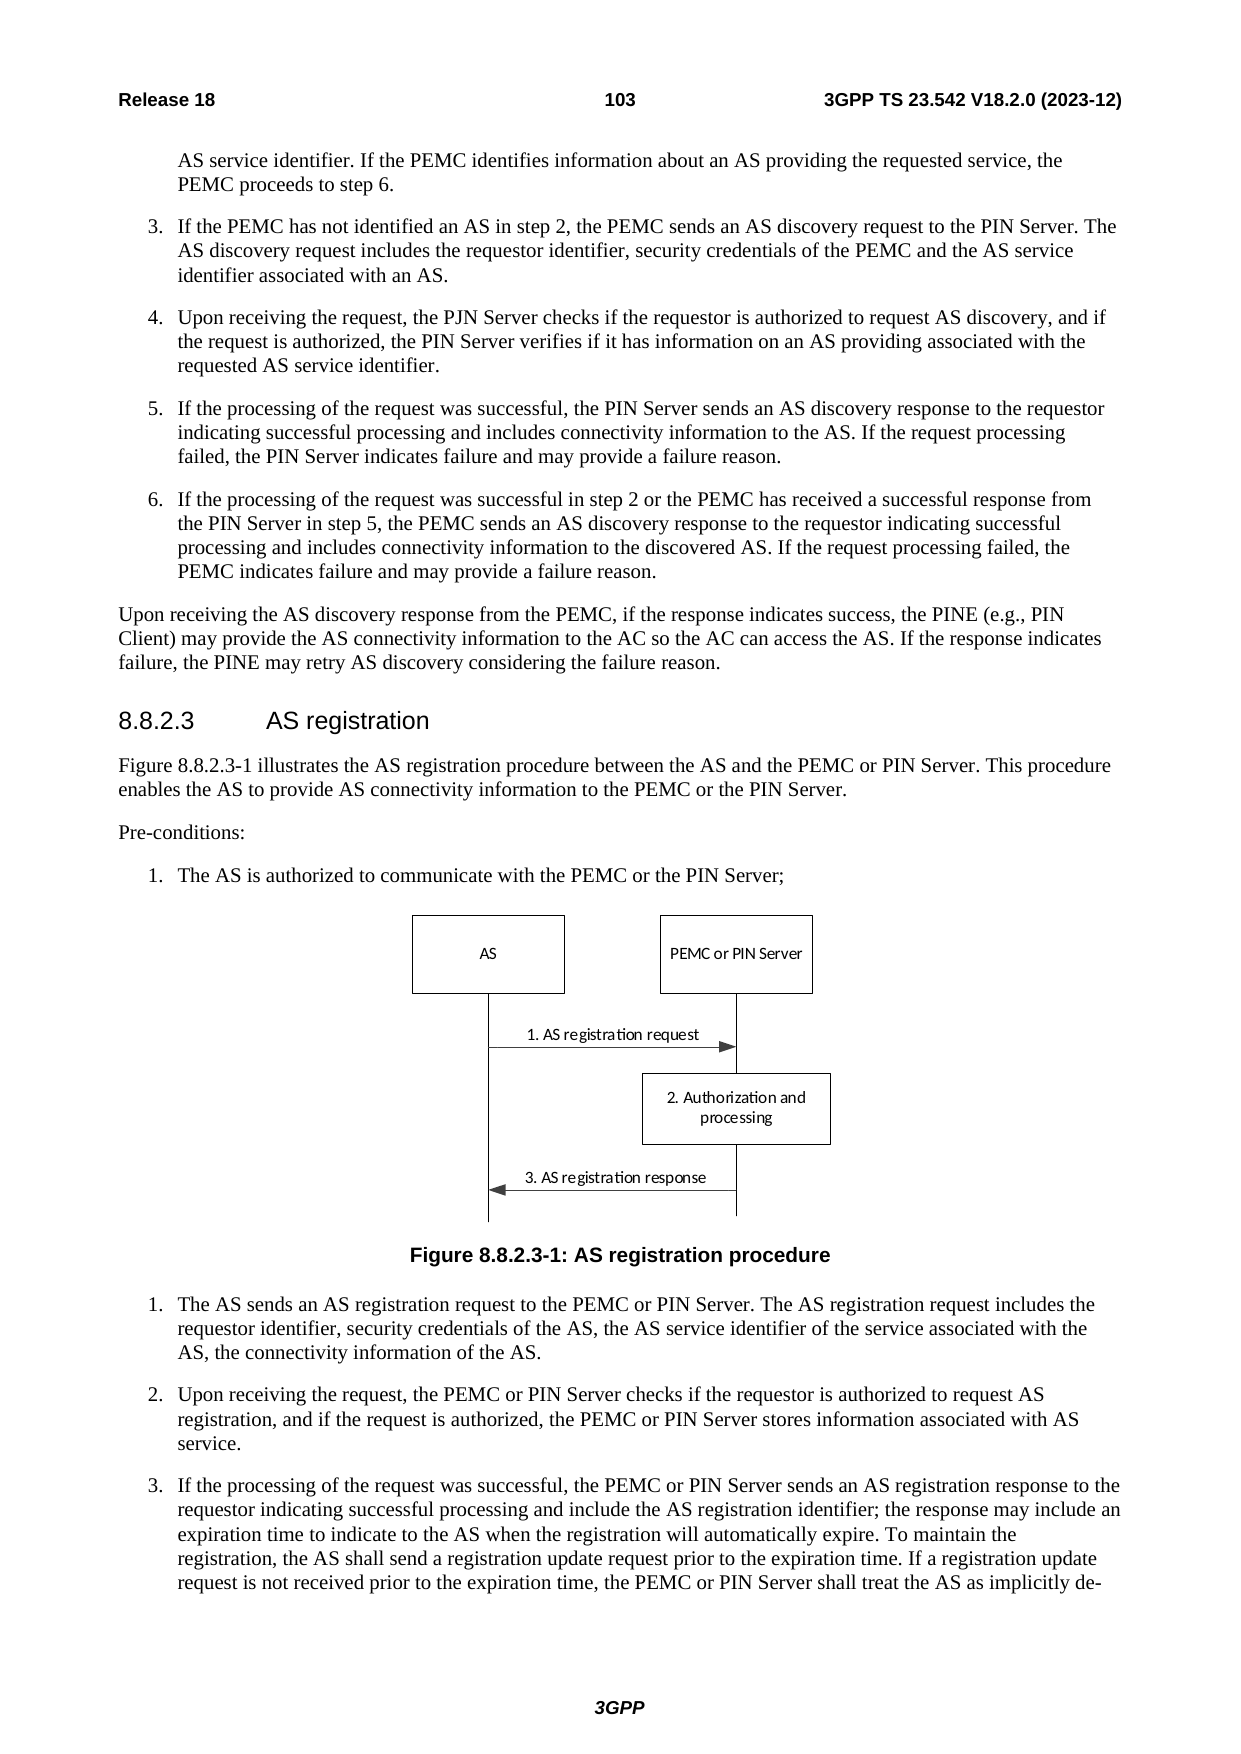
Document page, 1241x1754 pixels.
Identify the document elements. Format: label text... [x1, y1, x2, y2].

text 1. The AS sends an AS registration request to the PEMC or PIN Server. The AS registration request includes the requestor identifier, security credentials of the AS, the AS service identifier of the service associated with the AS, the connectivity information of the AS. [148, 1291, 1122, 1364]
text 4. Upon receiving the request, the PJN Server checks if the requestor is authorized to request AS discovery, and if the request is authorized, the PIN Server verifies if it has information on an AS providing associated with the requested AS service identifier. [148, 305, 1122, 377]
text 6. If the processing of the request was successful in step 2 or the PEMC has received a successful response from the PIN Server in step 5, the PEMC sends an AS discovery response to the requestor indicating successful processing and includes connectivity information to the discovered AS. If the request processing failed, the PEMC indicates failure and may provide a failure reason. [148, 487, 1122, 583]
text 5. If the processing of the request was successful, the PIN Server sends an AS discovery response to the requestor indicating successful processing and includes connectivity information to the AS. If the request processing failed, the PIN Server indicates failure and may provide a failure reason. [148, 396, 1122, 468]
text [148, 1473, 1122, 1594]
text Upon receiving the AS discovery response from the PEMC, if the response indicates success, the PINE (e.g., PIN Client) may provide the AS connectivity information to the AC so the AC can access the AS. If the response indicates failure, the PINE may retry AS discovery considering the failure reason. [118, 602, 1122, 674]
text 2. Upon receiving the request, the PEMC or PIN Server checks if the requestor is authorized to request AS registration, and if the request is authorized, the PEMC or PIN Server stores information associated with AS service. [148, 1382, 1122, 1454]
text Pre-conditions: [118, 820, 1122, 844]
text 1. The AS is authorized to communicate with the PEMC or the PIN Server; [148, 863, 1122, 887]
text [148, 147, 1122, 196]
text Figure 8.8.2.3-1 illustrates the AS registration procedure between the AS and the PEMC or PIN Server. This procedure enables the AS to provide AS connectivity information to the PEMC or the PIN Server. [118, 753, 1122, 801]
subtitle 8.8.2.3 AS registration [118, 706, 1122, 734]
text 3. If the PEMC has not identified an AS in step 2, the PEMC sends an AS discovery request to the PIN Server. The AS discovery request includes the requestor identifier, security credentials of the PEMC and the AS service identifier associated with an AS. [148, 214, 1122, 287]
text Figure 8.8.2.3-1: AS registration procedure [118, 1242, 1122, 1266]
